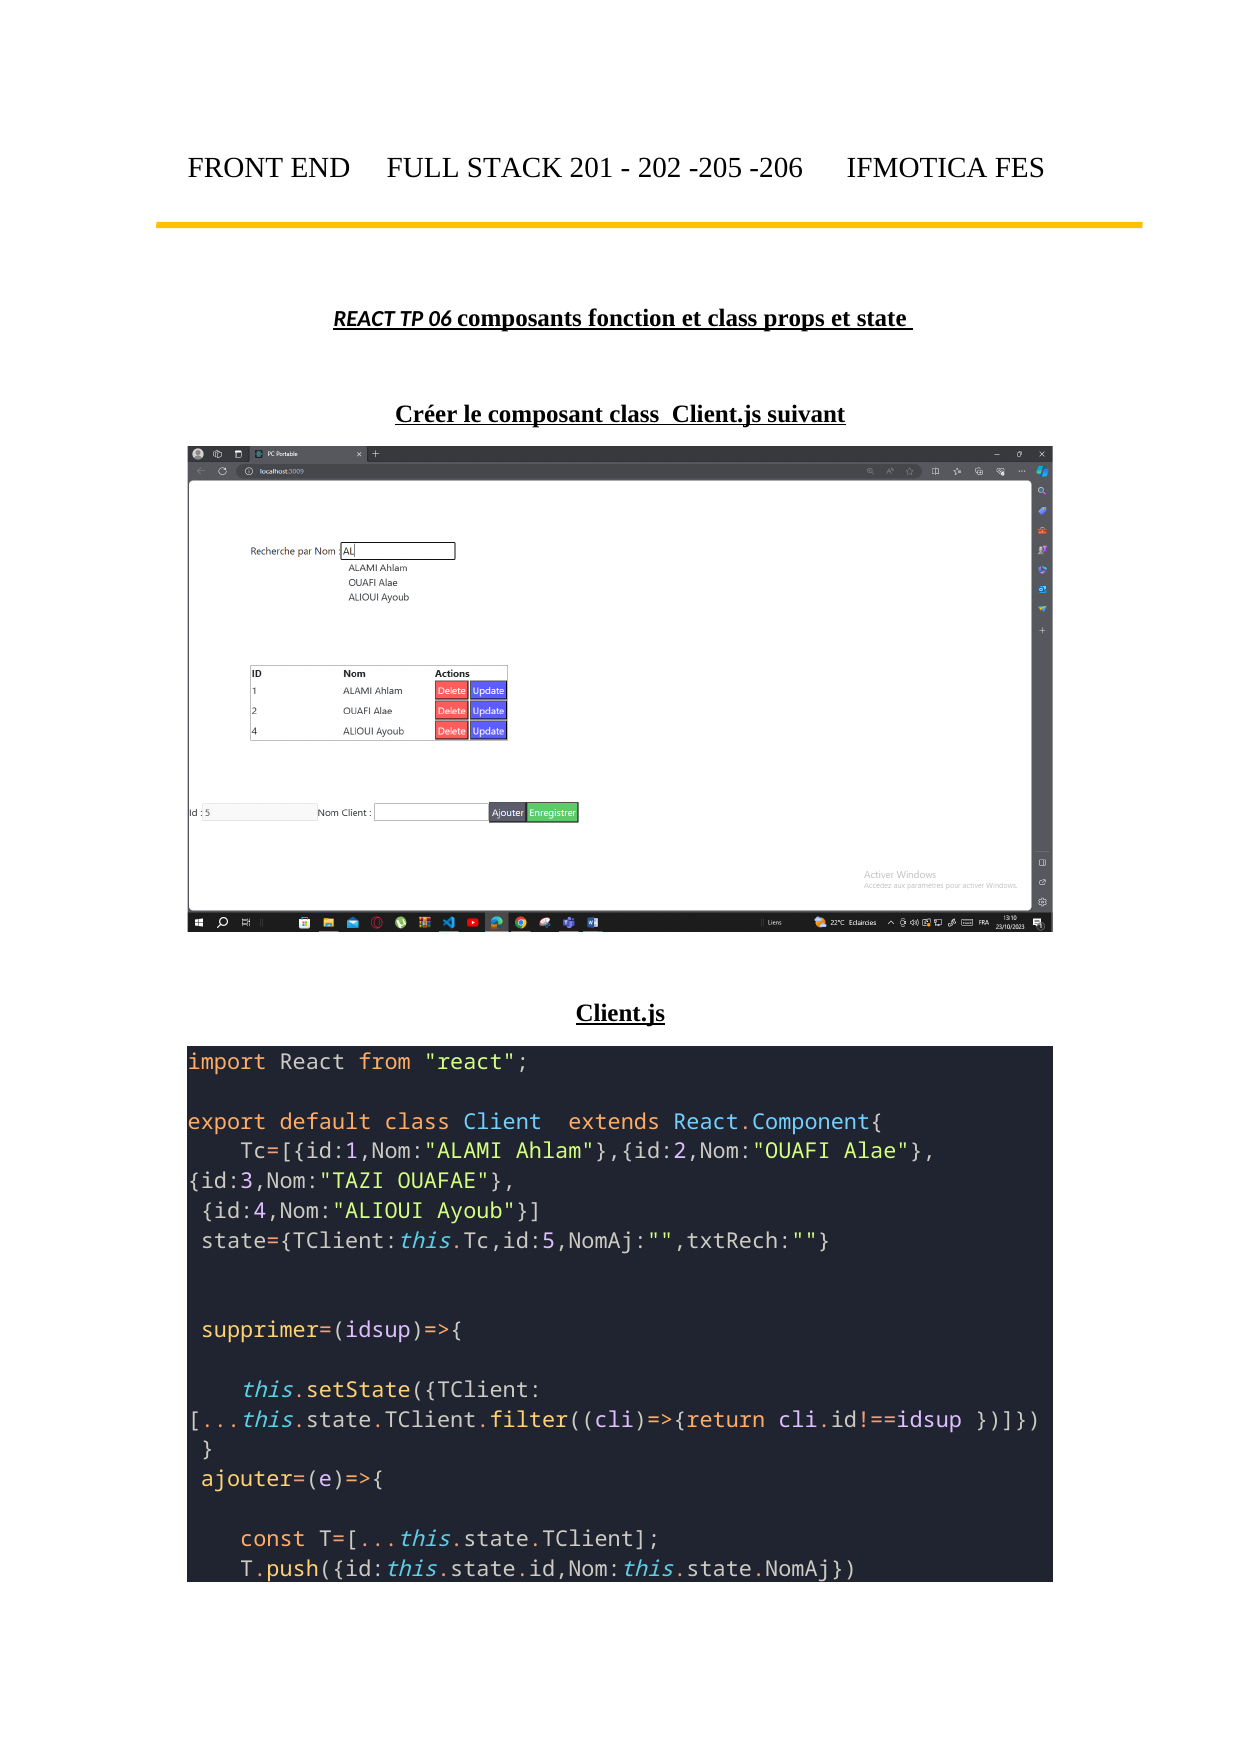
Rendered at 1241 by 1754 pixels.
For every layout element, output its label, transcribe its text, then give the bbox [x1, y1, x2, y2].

text } [187, 1433, 1053, 1463]
text {id:4,Nom:"ALIOUI Ayoub"}] [187, 1195, 1053, 1225]
text state={TClient:this.Tc,id:5,NomAj:"",txtRech:""} [187, 1225, 1053, 1255]
text this.setState({TClient:[...this.state.TClient.filter((cli)=>{return cli.id!==idsup })]}) [187, 1374, 1053, 1433]
text Client.js [187, 998, 1053, 1027]
text FRONT END FULL STACK 201 - 202 -205 -206 IFMOTICA FES [187, 150, 1053, 183]
text REACT TP 06 composants fonction et class props et state [187, 303, 1053, 332]
text ajouter=(e)=>{ [187, 1463, 1053, 1493]
text T.push({id:this.state.id,Nom:this.state.NomAj}) [187, 1553, 1053, 1582]
text const T=[...this.state.TClient]; [187, 1523, 1053, 1553]
text supprimer=(idsup)=>{ [187, 1314, 1053, 1344]
text import React from "react"; [187, 1046, 1053, 1076]
picture [187, 446, 1053, 932]
text Créer le composant class Client.js suivant [187, 399, 1053, 427]
text Tc=[{id:1,Nom:"ALAMI Ahlam"},{id:2,Nom:"OUAFI Alae"},{id:3,Nom:"TAZI OUAFAE"}, [187, 1136, 1053, 1195]
text export default class Client extends React.Component{ [187, 1106, 1053, 1136]
